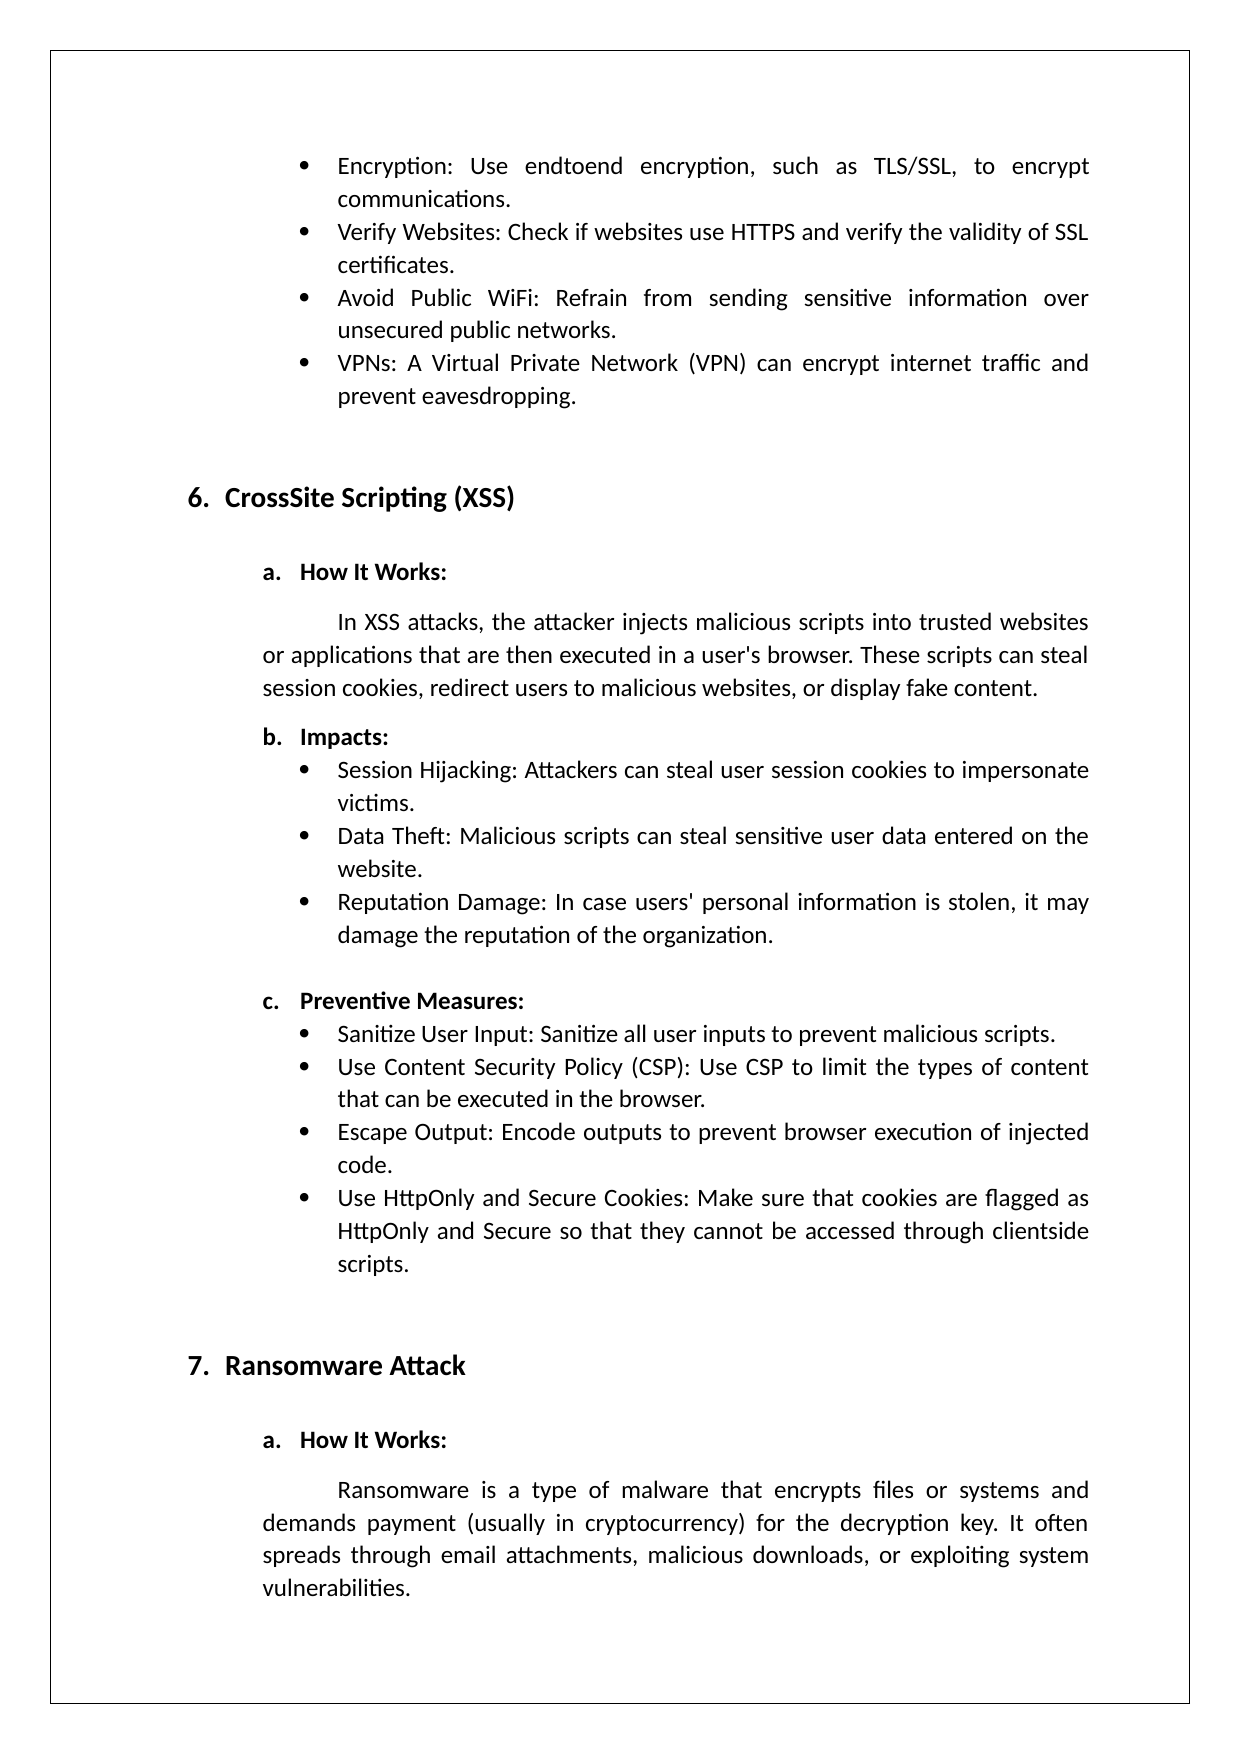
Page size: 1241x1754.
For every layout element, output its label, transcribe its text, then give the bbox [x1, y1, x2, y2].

list Reputation Damage: In case users' personal information is stolen, it may damage the reputation of the organization. [300, 886, 1090, 949]
list How It Works: [262, 556, 1090, 587]
list VPNs: A Virtual Private Network (VPN) can encrypt internet traffic and prevent eavesdropping. [300, 347, 1090, 411]
text Ransomware is a type of malware that encrypts files or systems and demands payment (usually in cryptocurrency) for the decryption key. It often spreads through email attachments, malicious downloads, or exploiting system vulnerabilities. [262, 1474, 1090, 1603]
list Data Theft: Malicious scripts can steal sensitive user data entered on the website. [300, 820, 1090, 884]
list Use HttpOnly and Secure Cookies: Make sure that cookies are flagged as HttpOnly and Secure so that they cannot be accessed through clientside scripts. [300, 1182, 1090, 1279]
text In XSS attacks, the attacker injects malicious scripts into trusted websites or applications that are then executed in a user's browser. These scripts can steal session cookies, redirect users to malicious websites, or display fake content. [262, 606, 1090, 702]
list How It Works: [262, 1424, 1090, 1455]
list Avoid Public WiFi: Refrain from sending sensitive information over unsecured public networks. [300, 282, 1090, 345]
list Verify Websites: Check if websites use HTTPS and verify the validity of SSL certificates. [300, 216, 1090, 279]
list Escape Output: Encode outputs to prevent browser execution of injected code. [300, 1116, 1090, 1180]
list CrossSite Scripting (XSS) [187, 479, 1090, 515]
list Preventive Measures: [262, 985, 1090, 1015]
list Use Content Security Policy (CSP): Use CSP to limit the types of content that can be executed in the browser. [300, 1051, 1090, 1114]
list Session Hijacking: Attackers can steal user session cookies to impersonate victims. [300, 754, 1090, 818]
list Ransomware Attack [187, 1347, 1090, 1383]
list Encryption: Use endtoend encryption, such as TLS/SSL, to encrypt communications. [300, 150, 1090, 213]
list Sanitize User Input: Sanitize all user inputs to prevent malicious scripts. [300, 1018, 1090, 1048]
list Impacts: [262, 721, 1090, 752]
